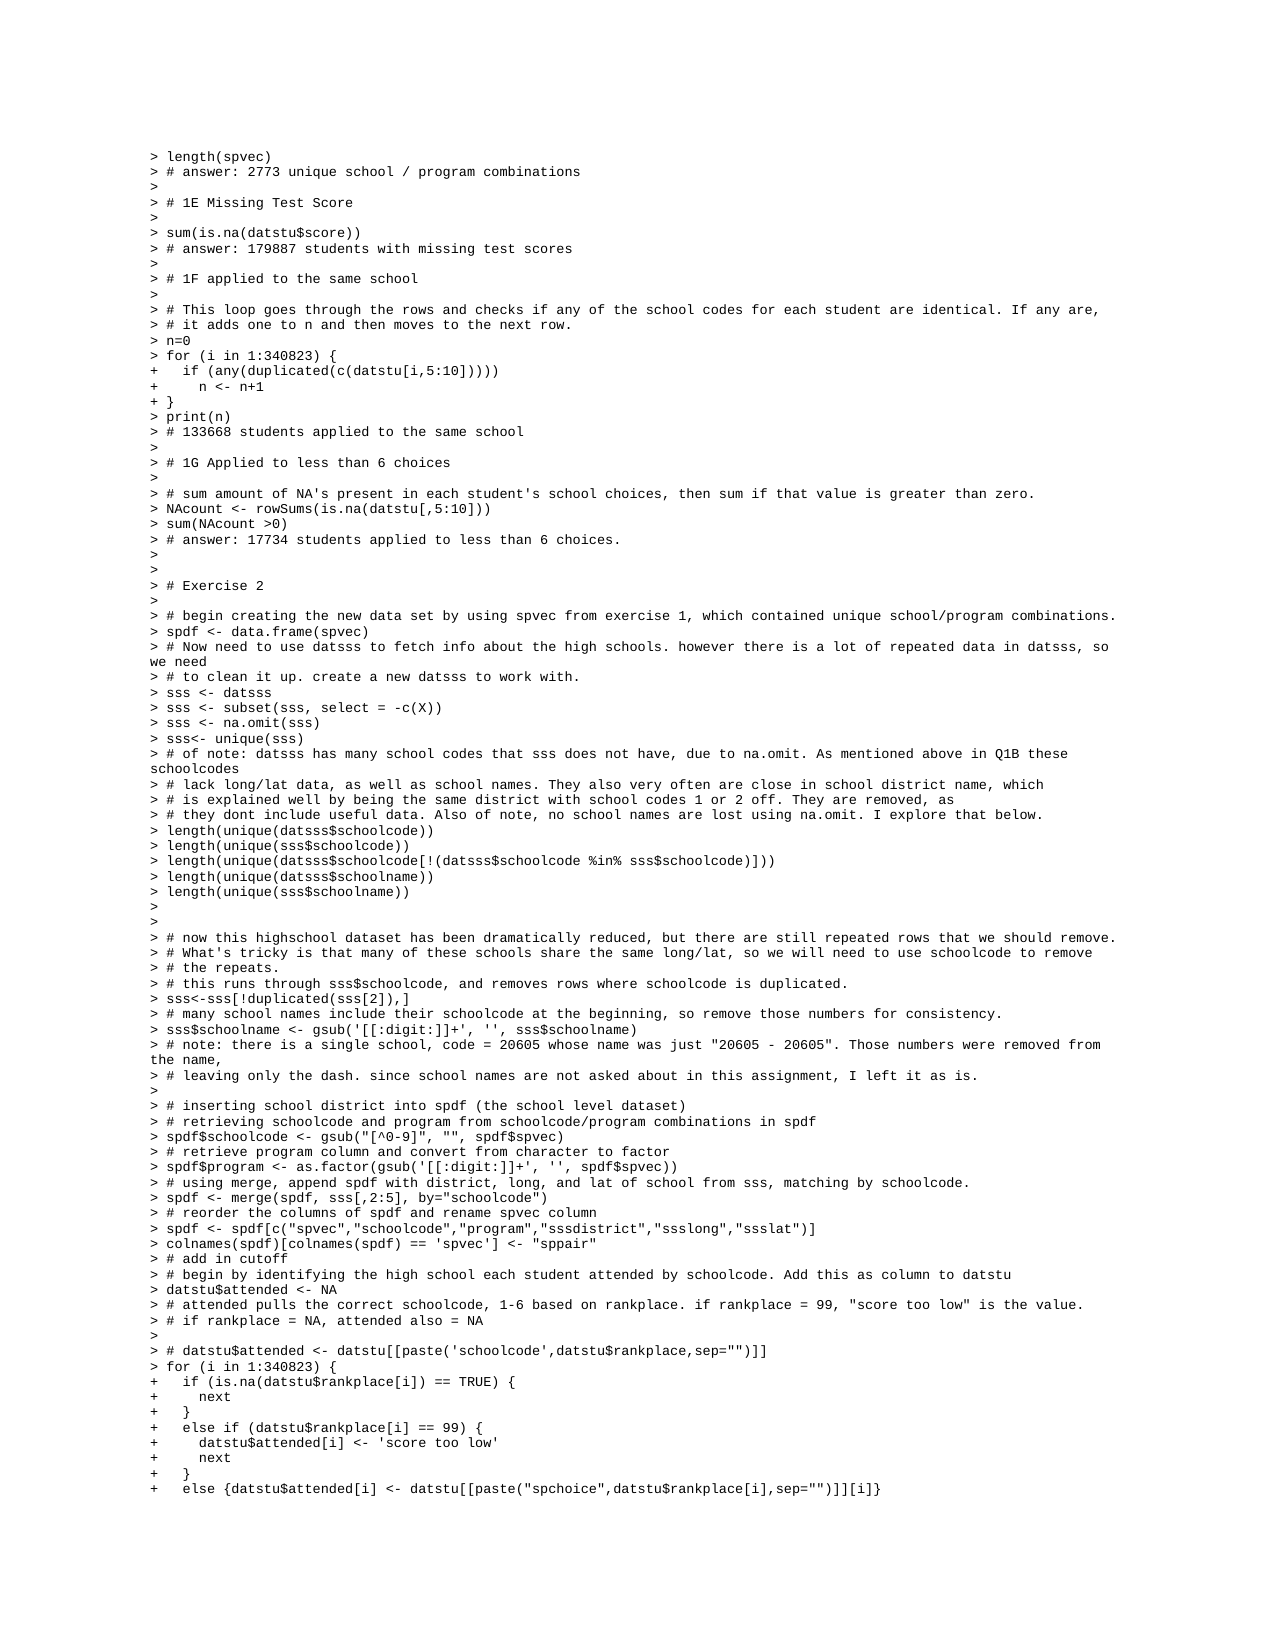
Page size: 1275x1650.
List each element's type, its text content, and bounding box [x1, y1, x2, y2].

text > # retrieve program column and convert from character to factor [150, 1145, 1125, 1161]
text > [150, 211, 1125, 227]
text > # this runs through sss$schoolcode, and removes rows where schoolcode is duplicated. [150, 977, 1125, 992]
text > # add in cutoff [150, 1252, 1125, 1268]
text > [150, 563, 1125, 579]
text > # it adds one to n and then moves to the next row. [150, 318, 1125, 334]
text + } [150, 395, 1125, 410]
text > for (i in 1:340823) { [150, 349, 1125, 364]
text > for (i in 1:340823) { [150, 1360, 1125, 1375]
text > spdf$program <- as.factor(gsub('[[:digit:]]+', '', spdf$spvec)) [150, 1161, 1125, 1176]
text > sss$schoolname <- gsub('[[:digit:]]+', '', sss$schoolname) [150, 1023, 1125, 1038]
text > [150, 594, 1125, 609]
text + next [150, 1452, 1125, 1467]
text > length(spvec) [150, 150, 1125, 165]
text > # This loop goes through the rows and checks if any of the school codes for each student are identical. If any are, [150, 303, 1125, 318]
text > # they dont include useful data. Also of note, no school names are lost using na.omit. I explore that below. [150, 808, 1125, 824]
text > print(n) [150, 410, 1125, 426]
text > # attended pulls the correct schoolcode, 1-6 based on rankplace. if rankplace = 99, "score too low" is the value. [150, 1298, 1125, 1314]
text > # answer: 179887 students with missing test scores [150, 242, 1125, 257]
text > # retrieving schoolcode and program from schoolcode/program combinations in spdf [150, 1115, 1125, 1130]
text + if (any(duplicated(c(datstu[i,5:10])))) [150, 364, 1125, 380]
text > # leaving only the dash. since school names are not asked about in this assignment, I left it as is. [150, 1069, 1125, 1084]
text > # inserting school district into spdf (the school level dataset) [150, 1099, 1125, 1115]
text > spdf$schoolcode <- gsub("[^0-9]", "", spdf$spvec) [150, 1130, 1125, 1145]
text > # answer: 17734 students applied to less than 6 choices. [150, 533, 1125, 548]
text + else {datstu$attended[i] <- datstu[[paste("spchoice",datstu$rankplace[i],sep="")]][i]} [150, 1482, 1125, 1497]
text > spdf <- data.frame(spvec) [150, 625, 1125, 640]
text > # lack long/lat data, as well as school names. They also very often are close in school district name, which [150, 778, 1125, 793]
text > colnames(spdf)[colnames(spdf) == 'spvec'] <- "sppair" [150, 1237, 1125, 1252]
text > [150, 181, 1125, 196]
text > # is explained well by being the same district with school codes 1 or 2 off. They are removed, as [150, 793, 1125, 808]
text > [150, 916, 1125, 931]
text > [150, 900, 1125, 916]
text > [150, 1329, 1125, 1344]
text > [150, 257, 1125, 272]
text > sss <- subset(sss, select = -c(X)) [150, 701, 1125, 717]
text + if (is.na(datstu$rankplace[i]) == TRUE) { [150, 1375, 1125, 1390]
text > # begin by identifying the high school each student attended by schoolcode. Add this as column to datstu [150, 1268, 1125, 1283]
text > # Now need to use datsss to fetch info about the high schools. however there is a lot of repeated data in datsss, so we need [150, 640, 1125, 671]
text > # What's tricky is that many of these schools share the same long/lat, so we will need to use schoolcode to remove [150, 946, 1125, 962]
text > # now this highschool dataset has been dramatically reduced, but there are still repeated rows that we should remove. [150, 931, 1125, 946]
text > # using merge, append spdf with district, long, and lat of school from sss, matching by schoolcode. [150, 1176, 1125, 1191]
text > # if rankplace = NA, attended also = NA [150, 1314, 1125, 1329]
text > # answer: 2773 unique school / program combinations [150, 165, 1125, 181]
text > # reorder the columns of spdf and rename spvec column [150, 1207, 1125, 1222]
text + } [150, 1467, 1125, 1482]
text > # Exercise 2 [150, 579, 1125, 594]
text > length(unique(datsss$schoolcode[!(datsss$schoolcode %in% sss$schoolcode)])) [150, 854, 1125, 870]
text > sss<- unique(sss) [150, 732, 1125, 747]
text > [150, 548, 1125, 563]
text > # 1E Missing Test Score [150, 196, 1125, 211]
text > [150, 288, 1125, 303]
text + else if (datstu$rankplace[i] == 99) { [150, 1421, 1125, 1436]
text + next [150, 1390, 1125, 1406]
text > length(unique(datsss$schoolname)) [150, 870, 1125, 885]
text > # note: there is a single school, code = 20605 whose name was just "20605 - 20605". Those numbers were removed from the name, [150, 1038, 1125, 1069]
text > # 1G Applied to less than 6 choices [150, 456, 1125, 472]
text + } [150, 1406, 1125, 1421]
text > sss <- na.omit(sss) [150, 717, 1125, 732]
text > [150, 1084, 1125, 1099]
text > # sum amount of NA's present in each student's school choices, then sum if that value is greater than zero. [150, 487, 1125, 502]
text > sum(is.na(datstu$score)) [150, 227, 1125, 242]
text > length(unique(sss$schoolcode)) [150, 839, 1125, 854]
text > # to clean it up. create a new datsss to work with. [150, 671, 1125, 686]
text > NAcount <- rowSums(is.na(datstu[,5:10])) [150, 502, 1125, 517]
text > # 1F applied to the same school [150, 272, 1125, 288]
text > sum(NAcount >0) [150, 517, 1125, 533]
text > # datstu$attended <- datstu[[paste('schoolcode',datstu$rankplace,sep="")]] [150, 1344, 1125, 1360]
text > # 133668 students applied to the same school [150, 426, 1125, 441]
text > sss <- datsss [150, 686, 1125, 701]
text > # of note: datsss has many school codes that sss does not have, due to na.omit. As mentioned above in Q1B these schoolcodes [150, 747, 1125, 778]
text > [150, 472, 1125, 487]
text > length(unique(sss$schoolname)) [150, 885, 1125, 900]
text > spdf <- merge(spdf, sss[,2:5], by="schoolcode") [150, 1191, 1125, 1207]
text > # many school names include their schoolcode at the beginning, so remove those numbers for consistency. [150, 1007, 1125, 1023]
text > # begin creating the new data set by using spvec from exercise 1, which contained unique school/program combinations. [150, 609, 1125, 625]
text > # the repeats. [150, 962, 1125, 977]
text > datstu$attended <- NA [150, 1283, 1125, 1298]
text > [150, 441, 1125, 456]
text > length(unique(datsss$schoolcode)) [150, 824, 1125, 839]
text > sss<-sss[!duplicated(sss[2]),] [150, 992, 1125, 1007]
text + n <- n+1 [150, 380, 1125, 395]
text > spdf <- spdf[c("spvec","schoolcode","program","sssdistrict","ssslong","ssslat")] [150, 1222, 1125, 1237]
text + datstu$attended[i] <- 'score too low' [150, 1436, 1125, 1452]
text > n=0 [150, 334, 1125, 349]
